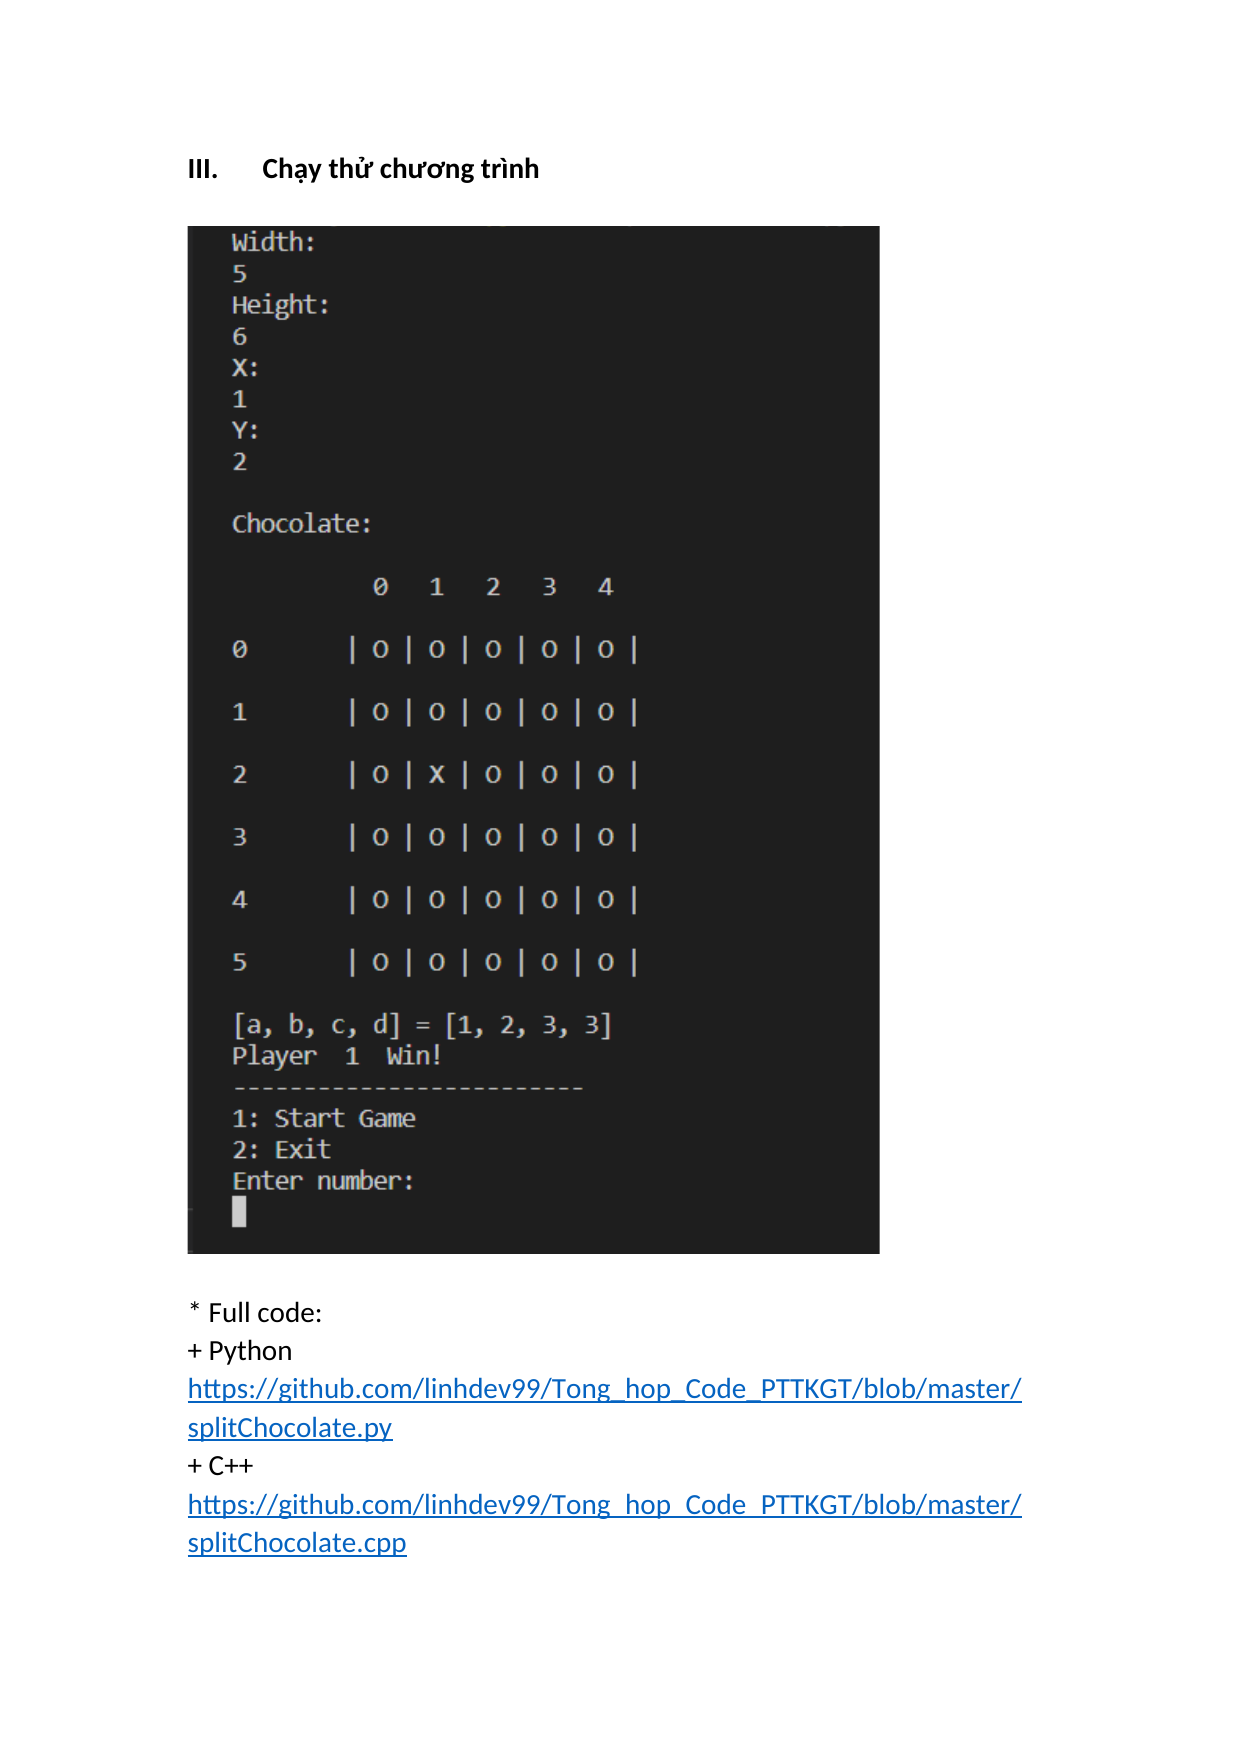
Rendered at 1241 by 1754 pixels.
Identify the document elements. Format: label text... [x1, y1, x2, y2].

picture [187, 226, 880, 1254]
text https://github.com/linhdev99/Tong_hop_Code_PTTKGT/blob/master/splitChocolate.cpp [187, 1486, 1090, 1560]
text + C++ [187, 1447, 1090, 1483]
text * Full code: [187, 1294, 1090, 1329]
text https://github.com/linhdev99/Tong_hop_Code_PTTKGT/blob/master/splitChocolate.py [187, 1371, 1090, 1445]
list Chạy thử chương trình [187, 150, 1090, 186]
text + Python [187, 1332, 1090, 1368]
